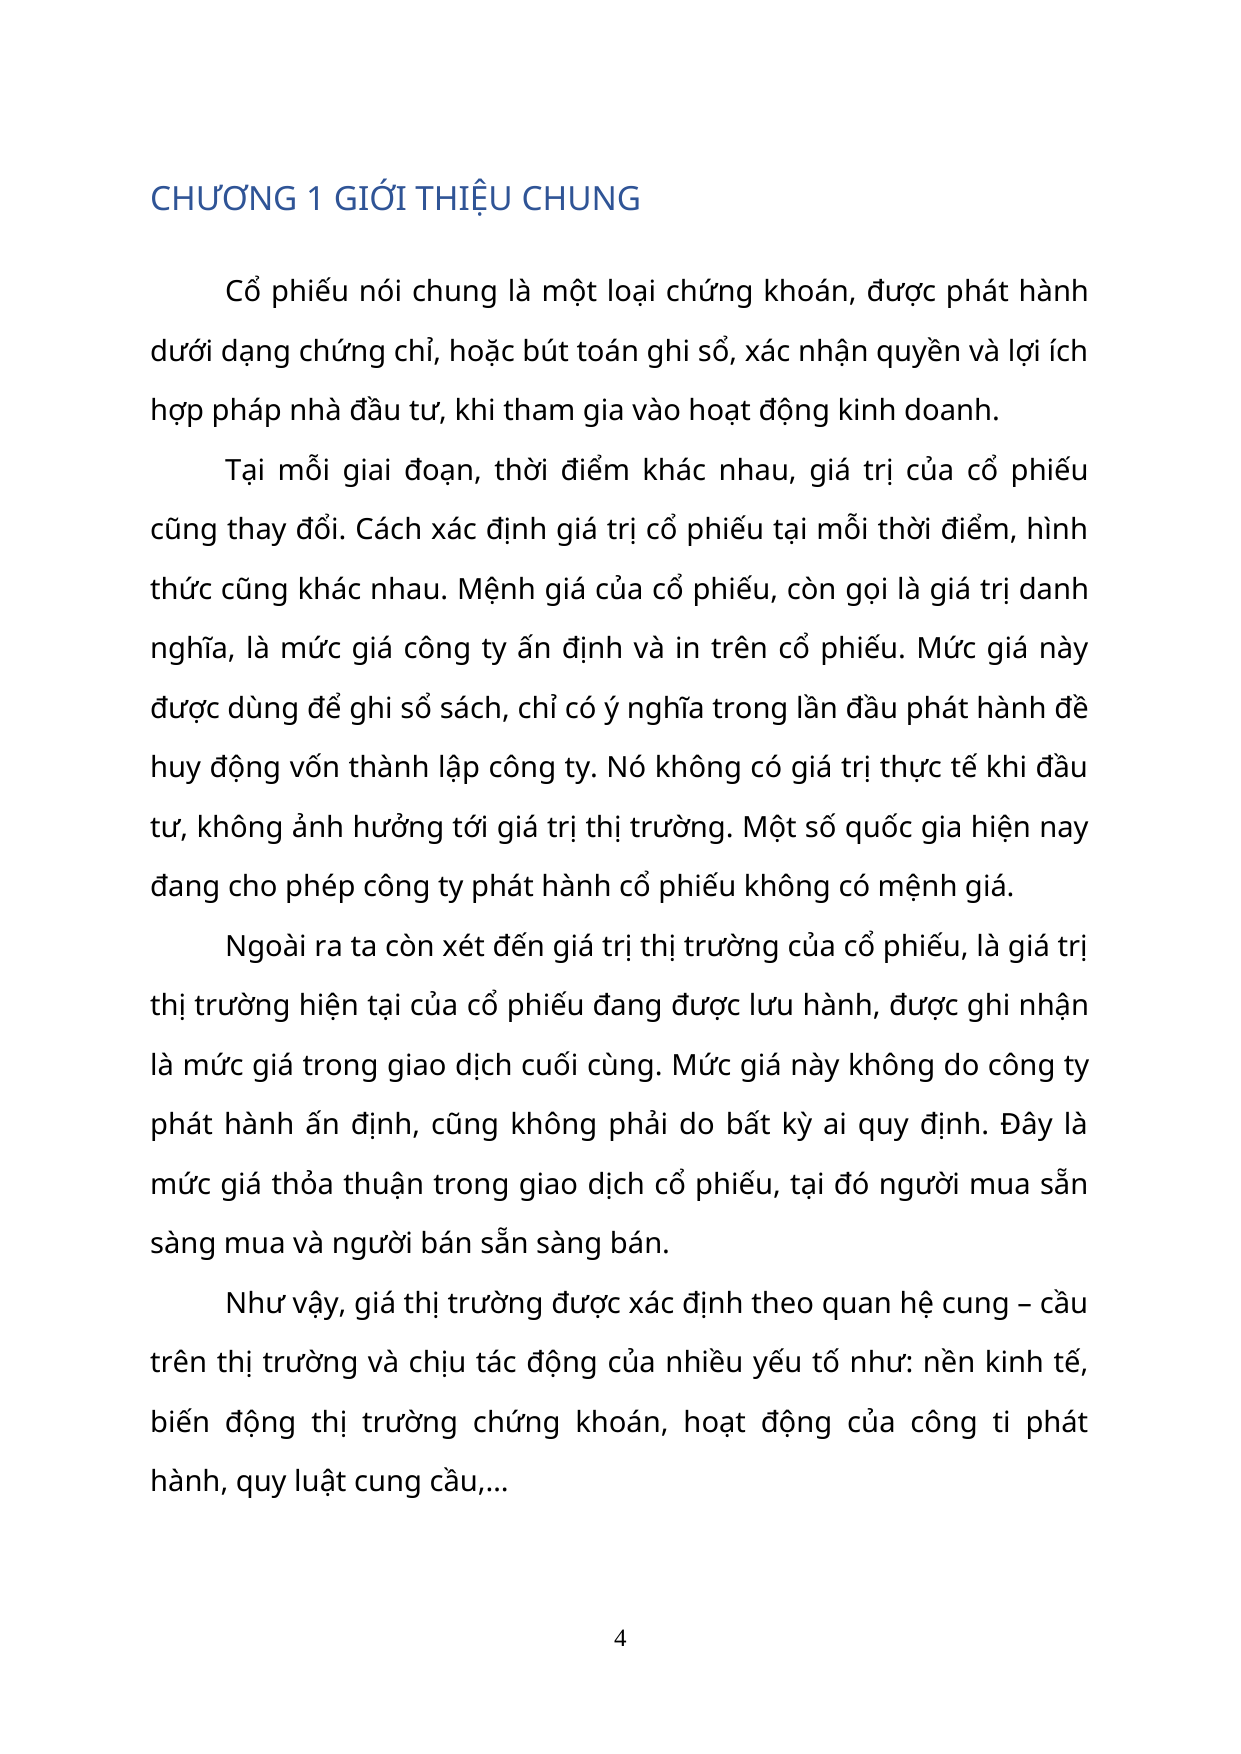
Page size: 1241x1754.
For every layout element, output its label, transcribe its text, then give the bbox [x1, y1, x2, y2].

text Ngoài ra ta còn xét đến giá trị thị trường của cổ phiếu, là giá trị thị trường hiện tại của cổ phiếu đang được lưu hành, được ghi nhận là mức giá trong giao dịch cuối cùng. Mức giá này không do công ty phát hành ấn định, cũng không phải do bất kỳ ai quy định. Đây là mức giá thỏa thuận trong giao dịch cổ phiếu, tại đó người mua sẵn sàng mua và người bán sẵn sàng bán. [150, 925, 1090, 1262]
text Cổ phiếu nói chung là một loại chứng khoán, được phát hành dưới dạng chứng chỉ, hoặc bút toán ghi sổ, xác nhận quyền và lợi ích hợp pháp nhà đầu tư, khi tham gia vào hoạt động kinh doanh. [150, 271, 1090, 429]
subtitle CHƯƠNG 1 GIỚI THIỆU CHUNG [150, 175, 1090, 220]
text Như vậy, giá thị trường được xác định theo quan hệ cung – cầu trên thị trường và chịu tác động của nhiều yếu tố như: nền kinh tế, biến động thị trường chứng khoán, hoạt động của công ti phát hành, quy luật cung cầu,… [150, 1282, 1090, 1500]
text Tại mỗi giai đoạn, thời điểm khác nhau, giá trị của cổ phiếu cũng thay đổi. Cách xác định giá trị cổ phiếu tại mỗi thời điểm, hình thức cũng khác nhau. Mệnh giá của cổ phiếu, còn gọi là giá trị danh nghĩa, là mức giá công ty ấn định và in trên cổ phiếu. Mức giá này được dùng để ghi sổ sách, chỉ có ý nghĩa trong lần đầu phát hành đề huy động vốn thành lập công ty. Nó không có giá trị thực tế khi đầu tư, không ảnh hưởng tới giá trị thị trường. Một số quốc gia hiện nay đang cho phép công ty phát hành cổ phiếu không có mệnh giá. [150, 449, 1090, 905]
